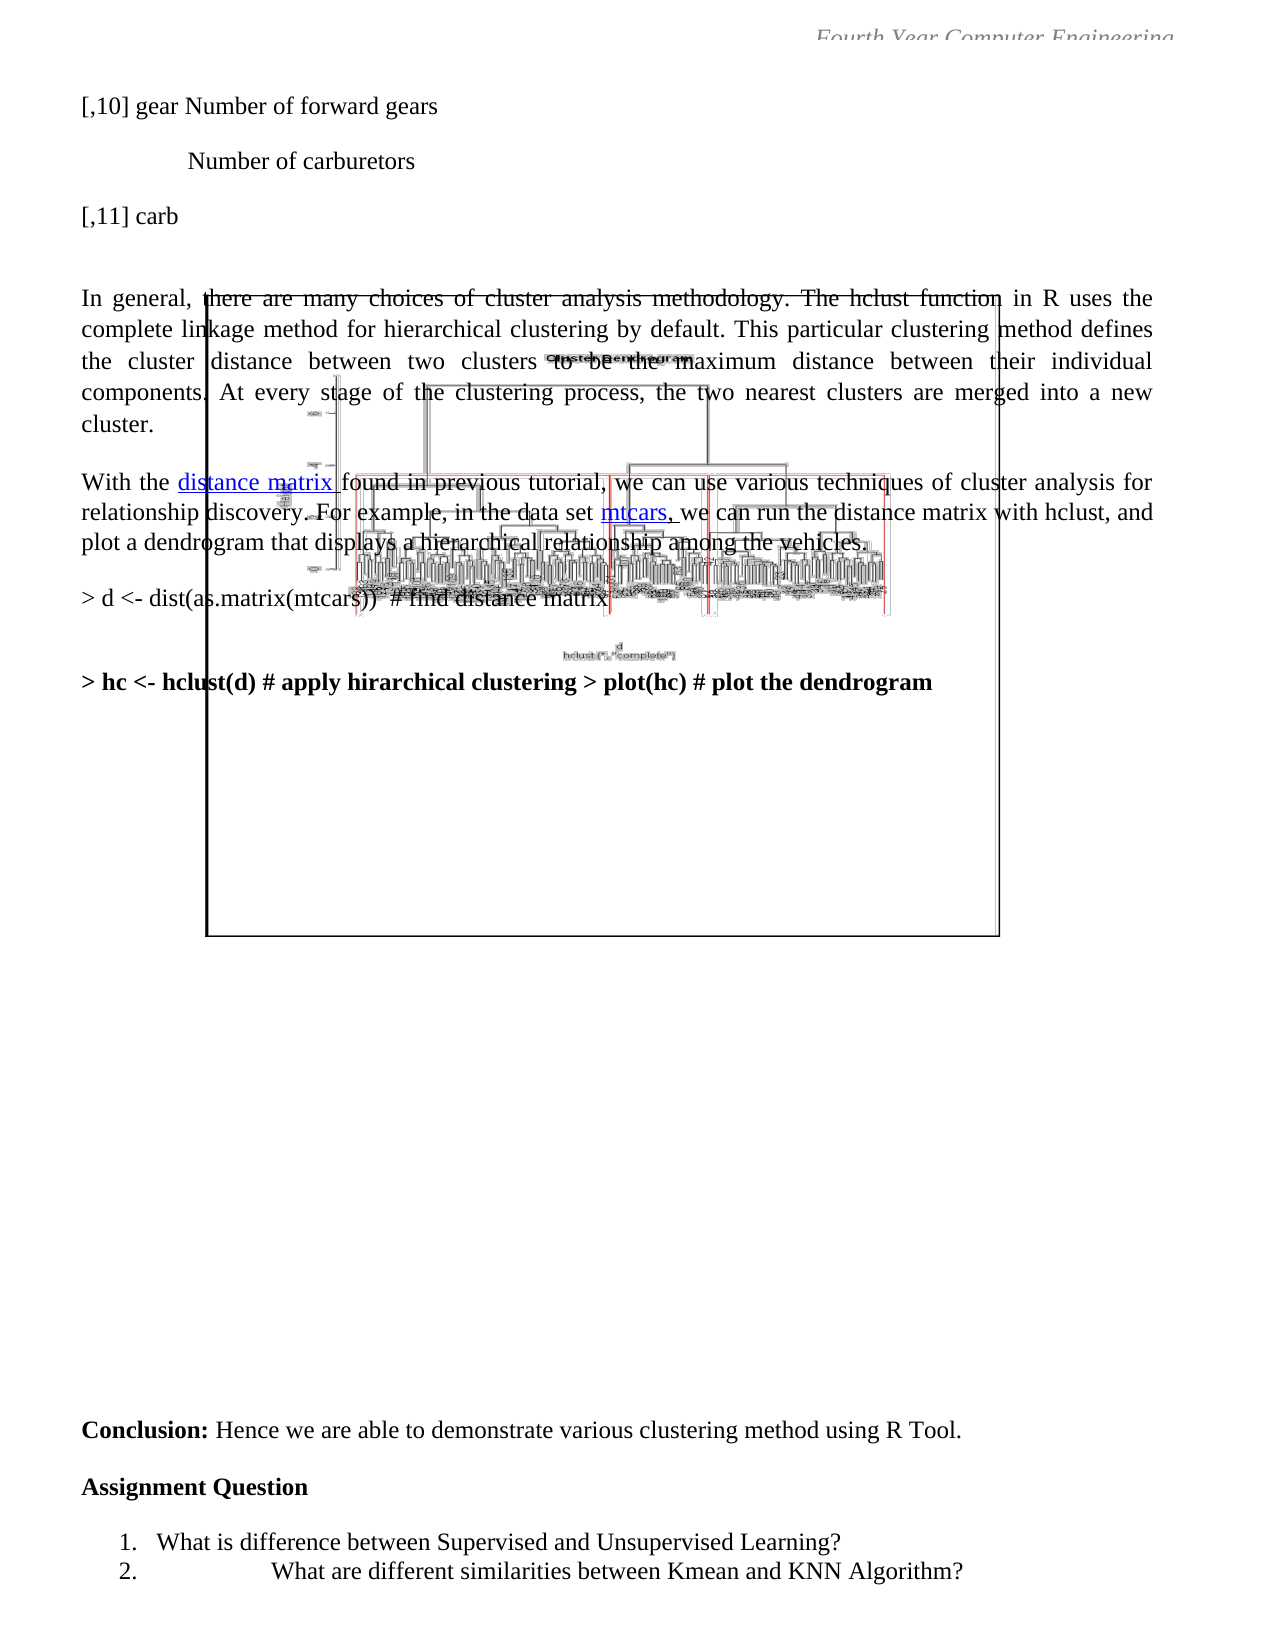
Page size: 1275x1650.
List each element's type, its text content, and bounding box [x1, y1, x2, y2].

picture [205, 556, 1001, 583]
text [,10] gear Number of forward gears [81, 91, 1181, 120]
picture [205, 696, 1001, 937]
picture [205, 612, 1001, 667]
list What is difference between Supervised and Unsupervised Learning? [119, 1527, 1181, 1556]
list What are different similarities between Kmean and KNN Algorithm? [119, 1556, 1181, 1585]
text > d <- dist(as.matrix(mtcars)) # find distance matrix [81, 583, 1181, 612]
picture [205, 438, 1001, 467]
text Conclusion: Hence we are able to demonstrate various clustering method using R Tool. [81, 1415, 1181, 1443]
text [,11] carb [81, 201, 1181, 230]
subtitle > hc <- hclust(d) # apply hirarchical clustering > plot(hc) # plot the dendrogram [81, 667, 1181, 696]
text Number of carburetors [187, 146, 1181, 175]
text In general, there are many choices of cluster analysis methodology. The hclust function in R uses the complete linkage method for hierarchical clustering by default. This particular clustering method defines the cluster distance between two clusters to be the maximum distance between their individual components. At every stage of the clustering process, the two nearest clusters are merged into a new cluster. [81, 283, 1154, 438]
text Assignment Question [81, 1472, 1181, 1501]
text With the distance matrix found in previous tutorial, we can use various techniques of cluster analysis for relationship discovery. For example, in the data set mtcars, we can run the distance matrix with hclust, and plot a dendrogram that displays a hierarchical relationship among the vehicles. [81, 467, 1154, 556]
